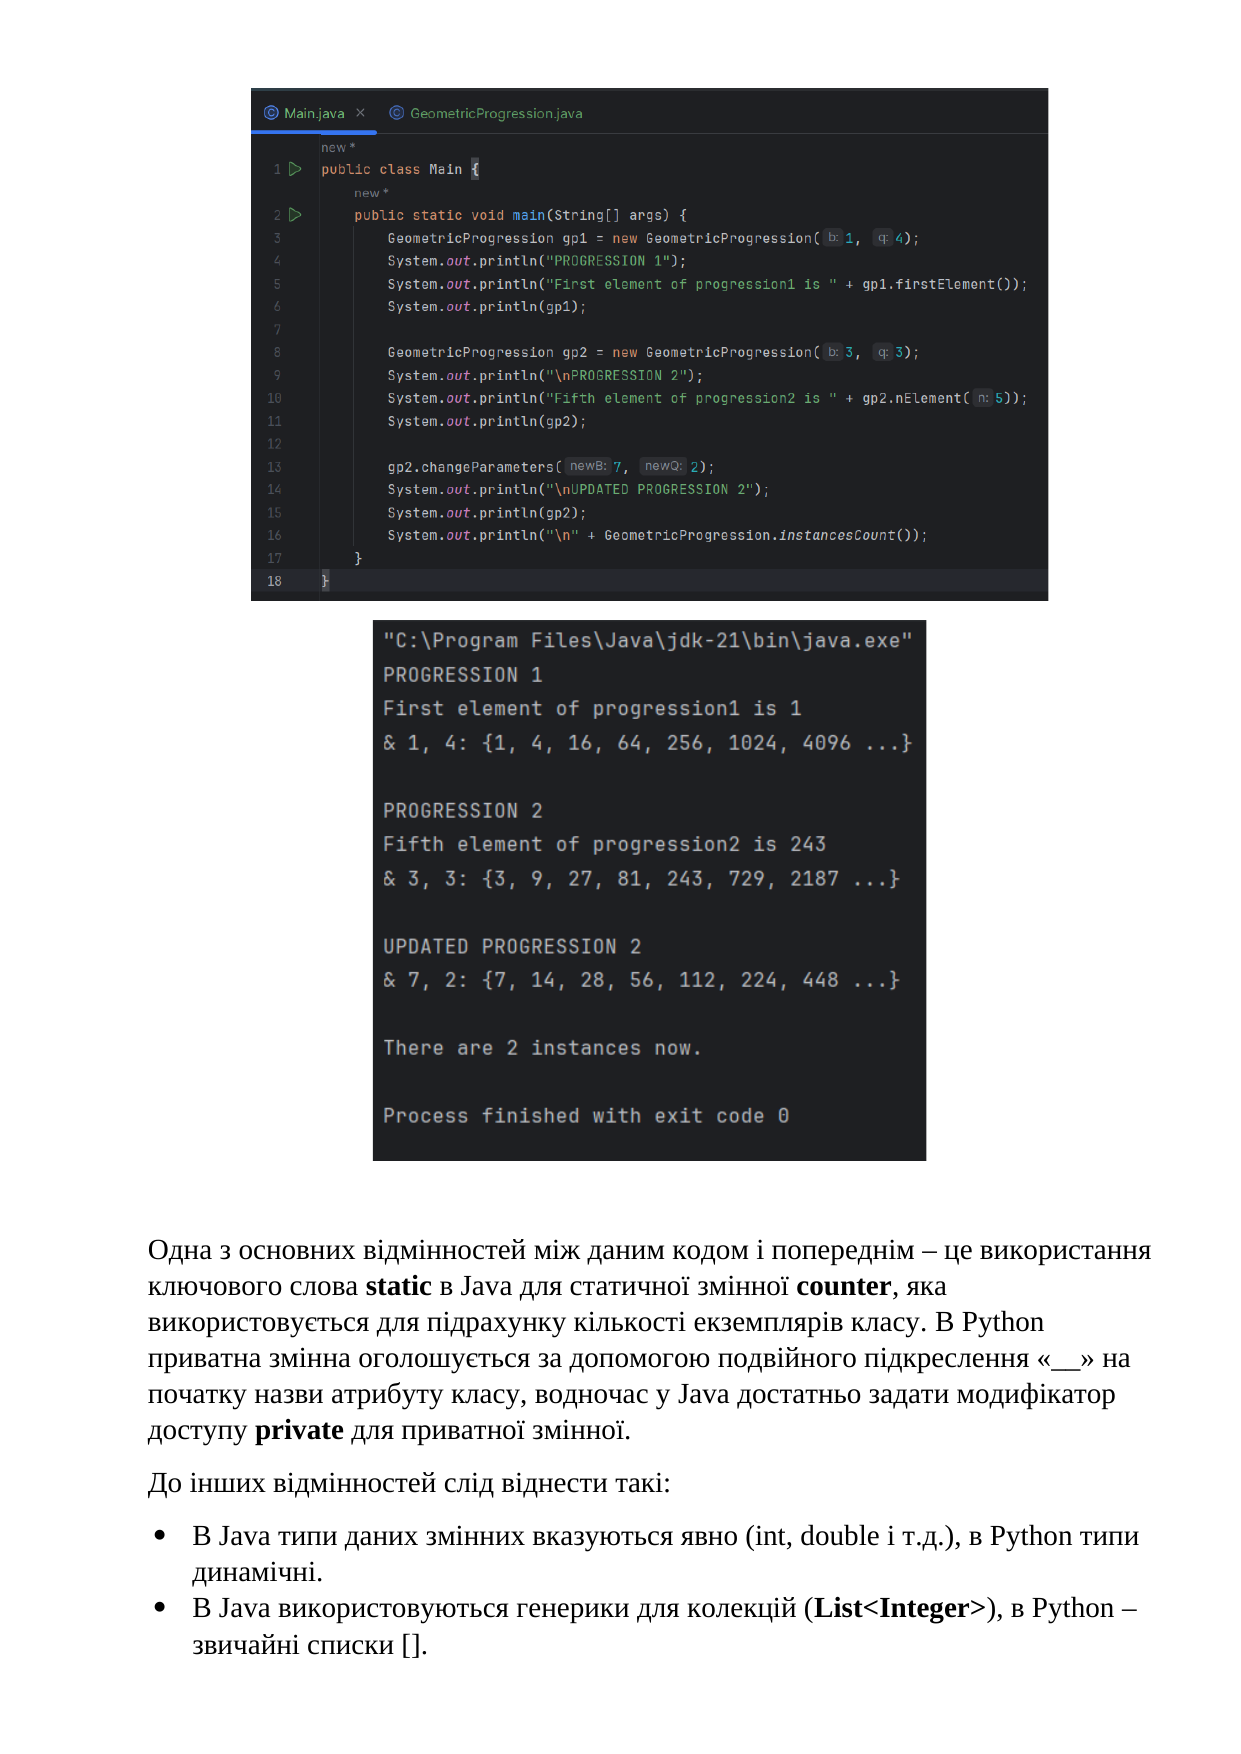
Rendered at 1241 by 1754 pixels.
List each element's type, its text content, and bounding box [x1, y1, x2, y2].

list В Java використовуються генерики для колекцій (List<Integer>), в Python – звичайні списки []. [154, 1591, 1152, 1660]
picture [372, 620, 927, 1161]
list В Java типи даних змінних вказуються явно (int, double і т.д.), в Python типи динамічні. [154, 1518, 1152, 1588]
picture [251, 88, 1049, 601]
text До інших відмінностей слід віднести такі: [148, 1465, 1152, 1499]
text Одна з основних відмінностей між даним кодом і попереднім – це використання ключового слова static в Java для статичної змінної counter, яка використовується для підрахунку кількості екземплярів класу. В Python приватна змінна оголошується за допомогою подвійного підкреслення «__» на початку назви атрибуту класу, водночас у Java достатньо задати модифікатор доступу private для приватної змінної. [148, 1232, 1152, 1446]
